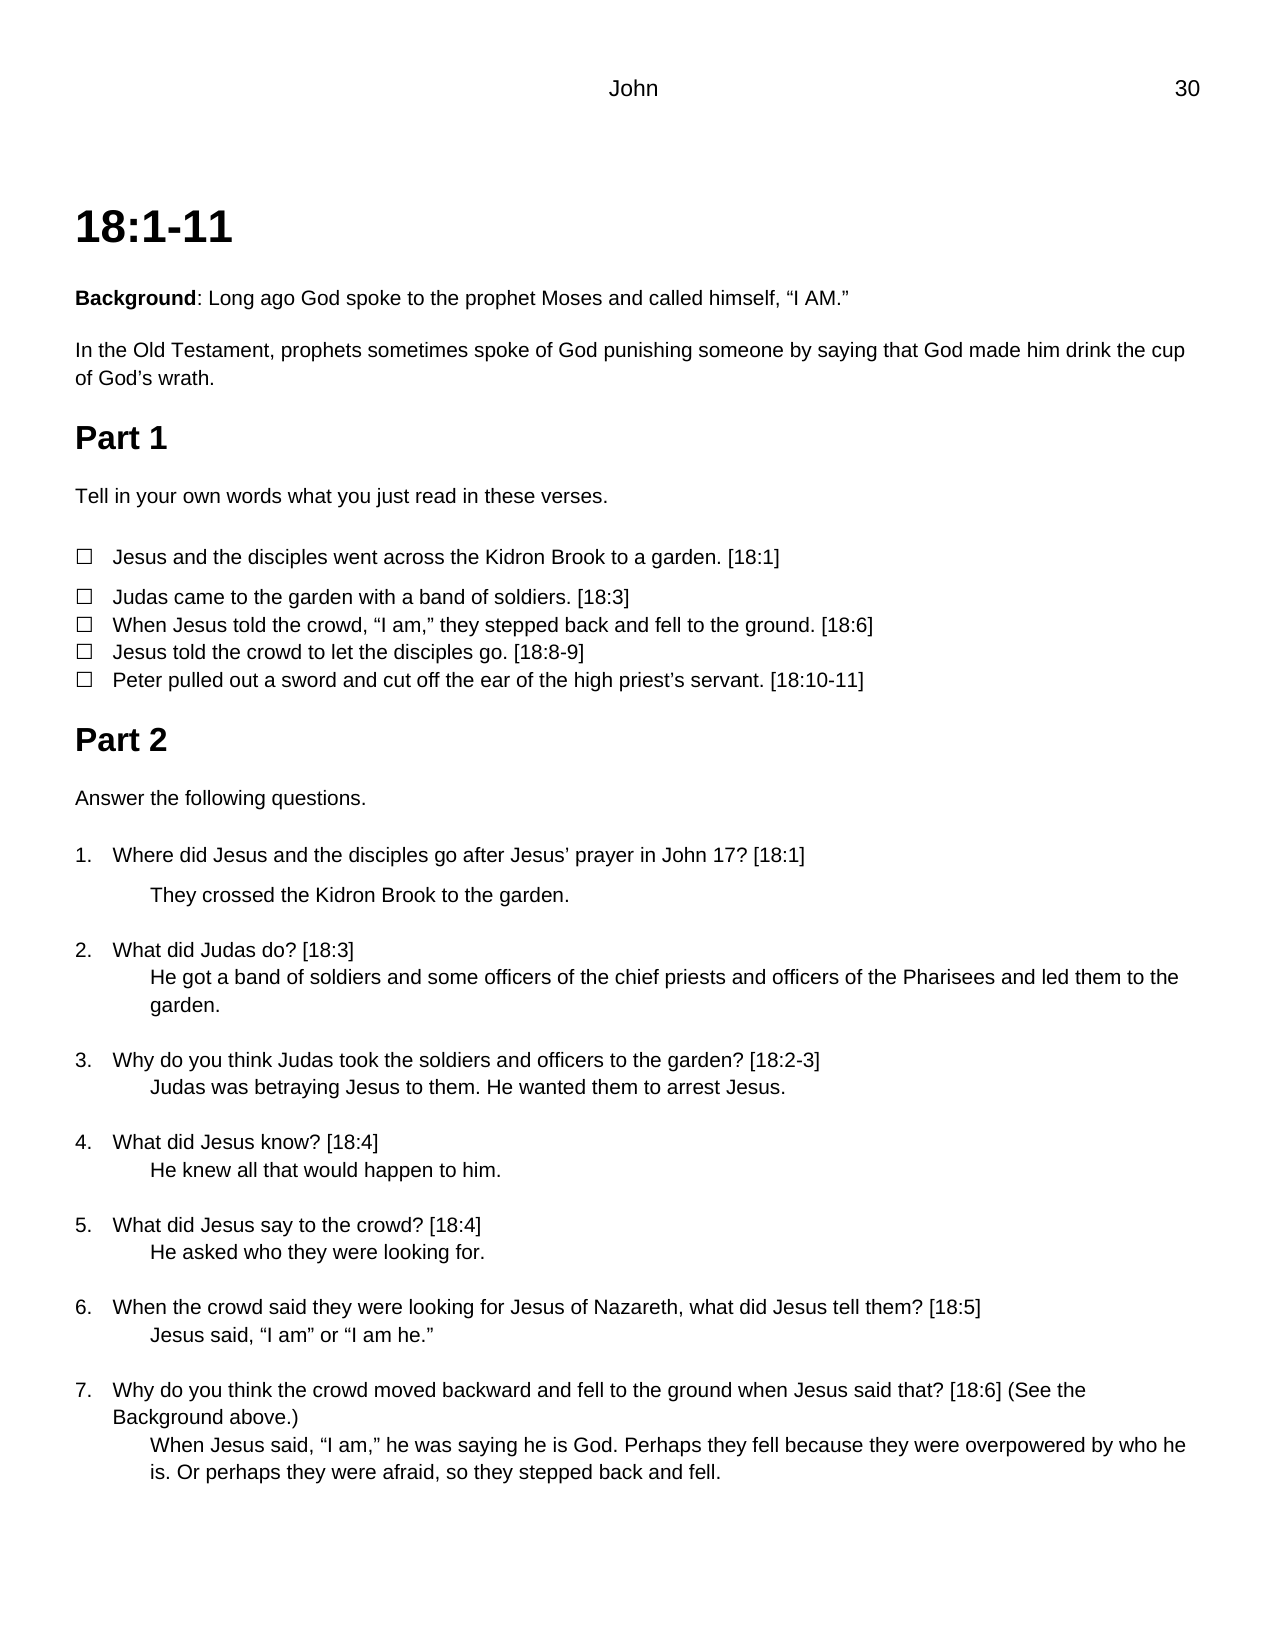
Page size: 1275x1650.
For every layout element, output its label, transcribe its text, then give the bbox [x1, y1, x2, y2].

list When Jesus told the crowd, “I am,” they stepped back and fell to the ground. [18:6] [75, 612, 1200, 636]
text In the Old Testament, prophets sometimes spoke of God punishing someone by saying that God made him drink the cup of God’s wrath. [75, 338, 1200, 389]
subtitle 18:1-11 [75, 200, 1200, 253]
list Jesus told the crowd to let the disciples go. [18:8-9] [75, 640, 1200, 664]
list Where did Jesus and the disciples go after Jesus’ prayer in John 17? [18:1] [75, 843, 1200, 867]
text He got a band of soldiers and some officers of the chief priests and officers of the Pharisees and led them to the garden. [150, 965, 1200, 1017]
text Answer the following questions. [75, 786, 1200, 810]
text Background: Long ago God spoke to the prophet Moses and called himself, “I AM.” [75, 286, 1200, 309]
list Why do you think Judas took the soldiers and officers to the garden? [18:2-3] [75, 1048, 1200, 1072]
list What did Jesus say to the crowd? [18:4] [75, 1213, 1200, 1237]
text Tell in your own words what you just read in these verses. [75, 484, 1200, 508]
list When the crowd said they were looking for Jesus of Nazareth, what did Jesus tell them? [18:5] [75, 1295, 1200, 1319]
text They crossed the Kidron Brook to the garden. [150, 883, 1200, 907]
list Judas came to the garden with a band of soldiers. [18:3] [75, 585, 1200, 609]
text He asked who they were looking for. [150, 1240, 1200, 1264]
list Why do you think the crowd moved backward and fell to the ground when Jesus said that? [18:6] (See the Background above.) [75, 1378, 1200, 1429]
text Part 1 [75, 418, 1200, 456]
list Peter pulled out a sword and cut off the ear of the high priest’s servant. [18:10-11] [75, 667, 1200, 691]
text Part 2 [75, 720, 1200, 758]
text Judas was betraying Jesus to them. He wanted them to arrest Jesus. [150, 1075, 1200, 1099]
list Jesus and the disciples went across the Kidron Brook to a garden. [18:1] [75, 545, 1200, 569]
text When Jesus said, “I am,” he was saying he is God. Perhaps they fell because they were overpowered by who he is. Or perhaps they were afraid, so they stepped back and fell. [150, 1433, 1200, 1484]
text Jesus said, “I am” or “I am he.” [150, 1323, 1200, 1347]
list What did Jesus know? [18:4] [75, 1130, 1200, 1154]
text He knew all that would happen to him. [150, 1158, 1200, 1182]
list What did Judas do? [18:3] [75, 938, 1200, 962]
